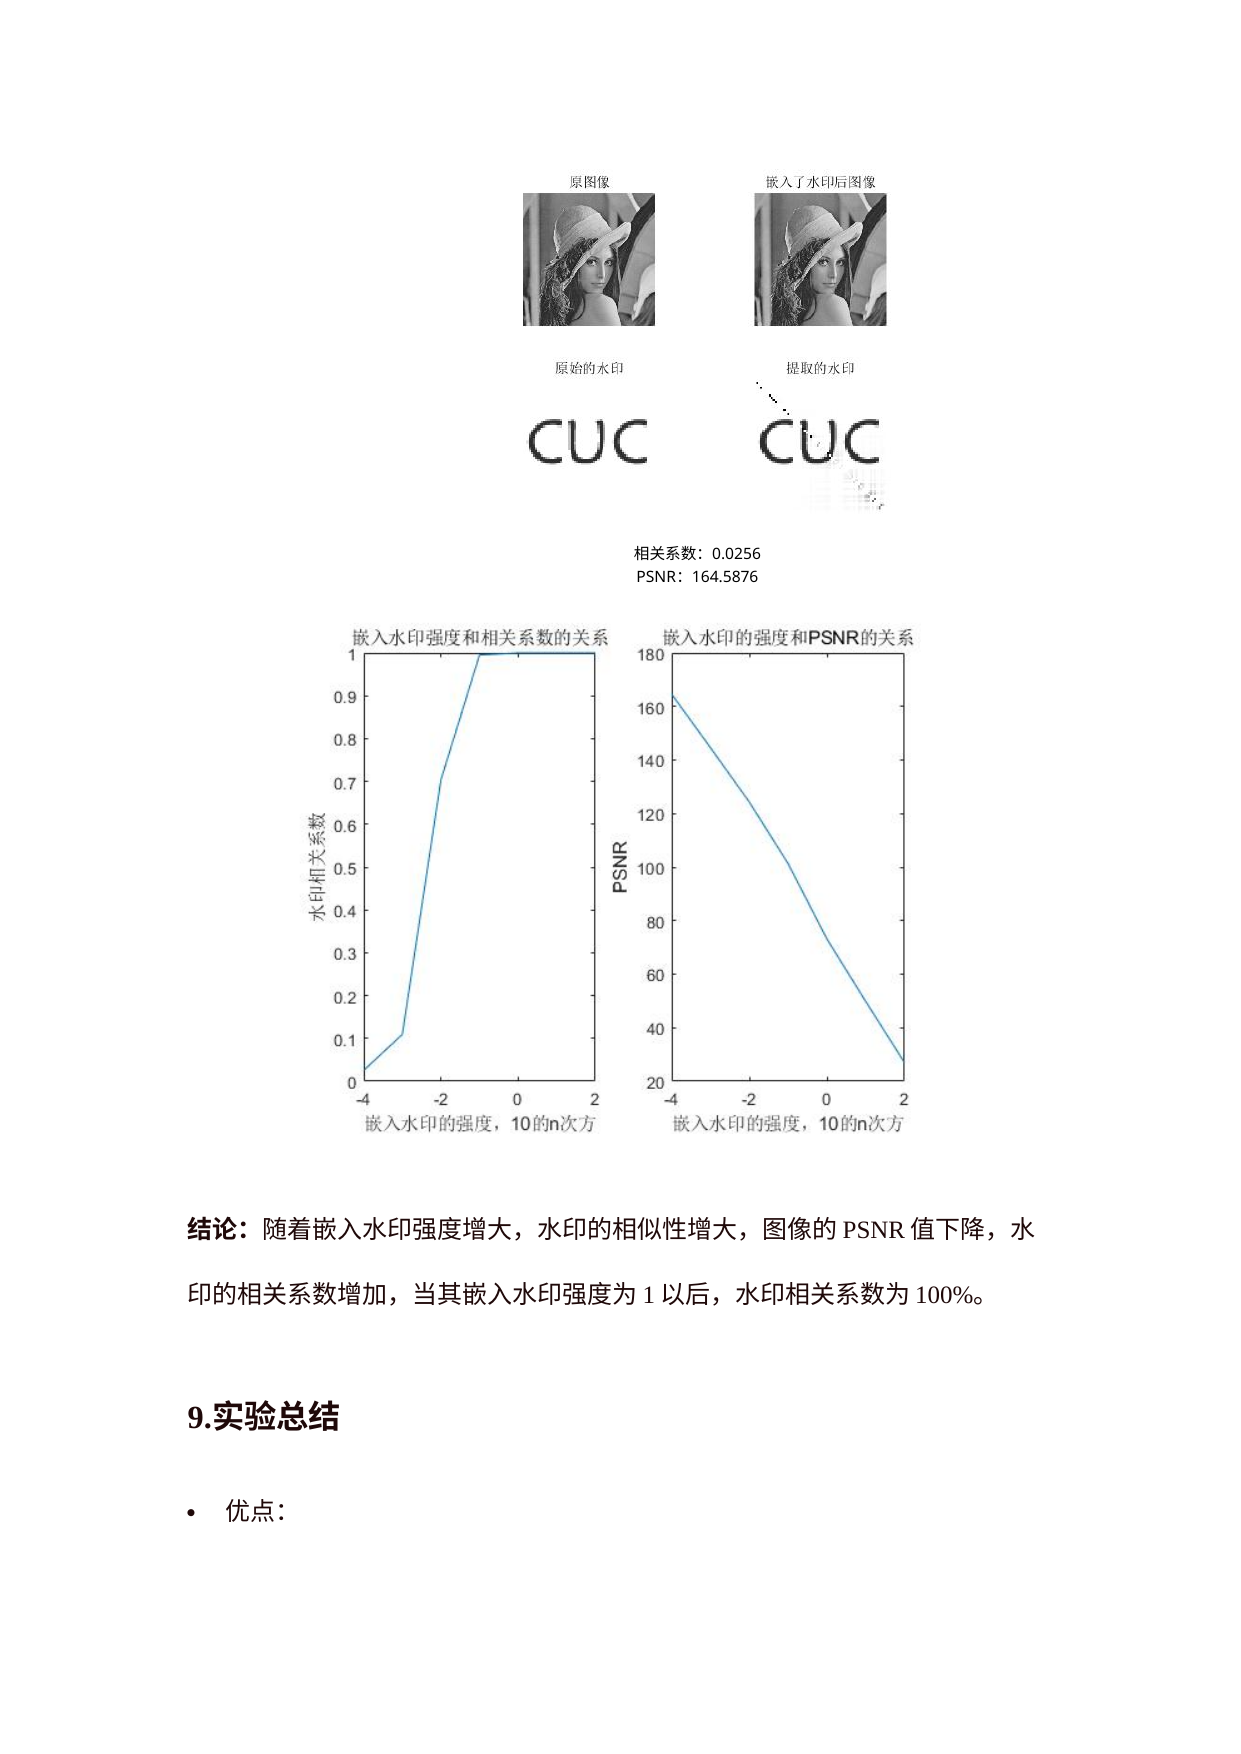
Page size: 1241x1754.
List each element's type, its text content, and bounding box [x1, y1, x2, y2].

picture [432, 162, 958, 555]
list 优点： [187, 1477, 1053, 1542]
text 9.实验总结 [187, 1382, 1053, 1447]
text 结论：随着嵌入水印强度增大，水印的相似性增大，图像的PSNR值下降，水印的相关系数增加，当其嵌入水印强度为1以后，水印相关系数为100%。 [187, 1195, 1053, 1325]
picture [270, 613, 970, 1139]
